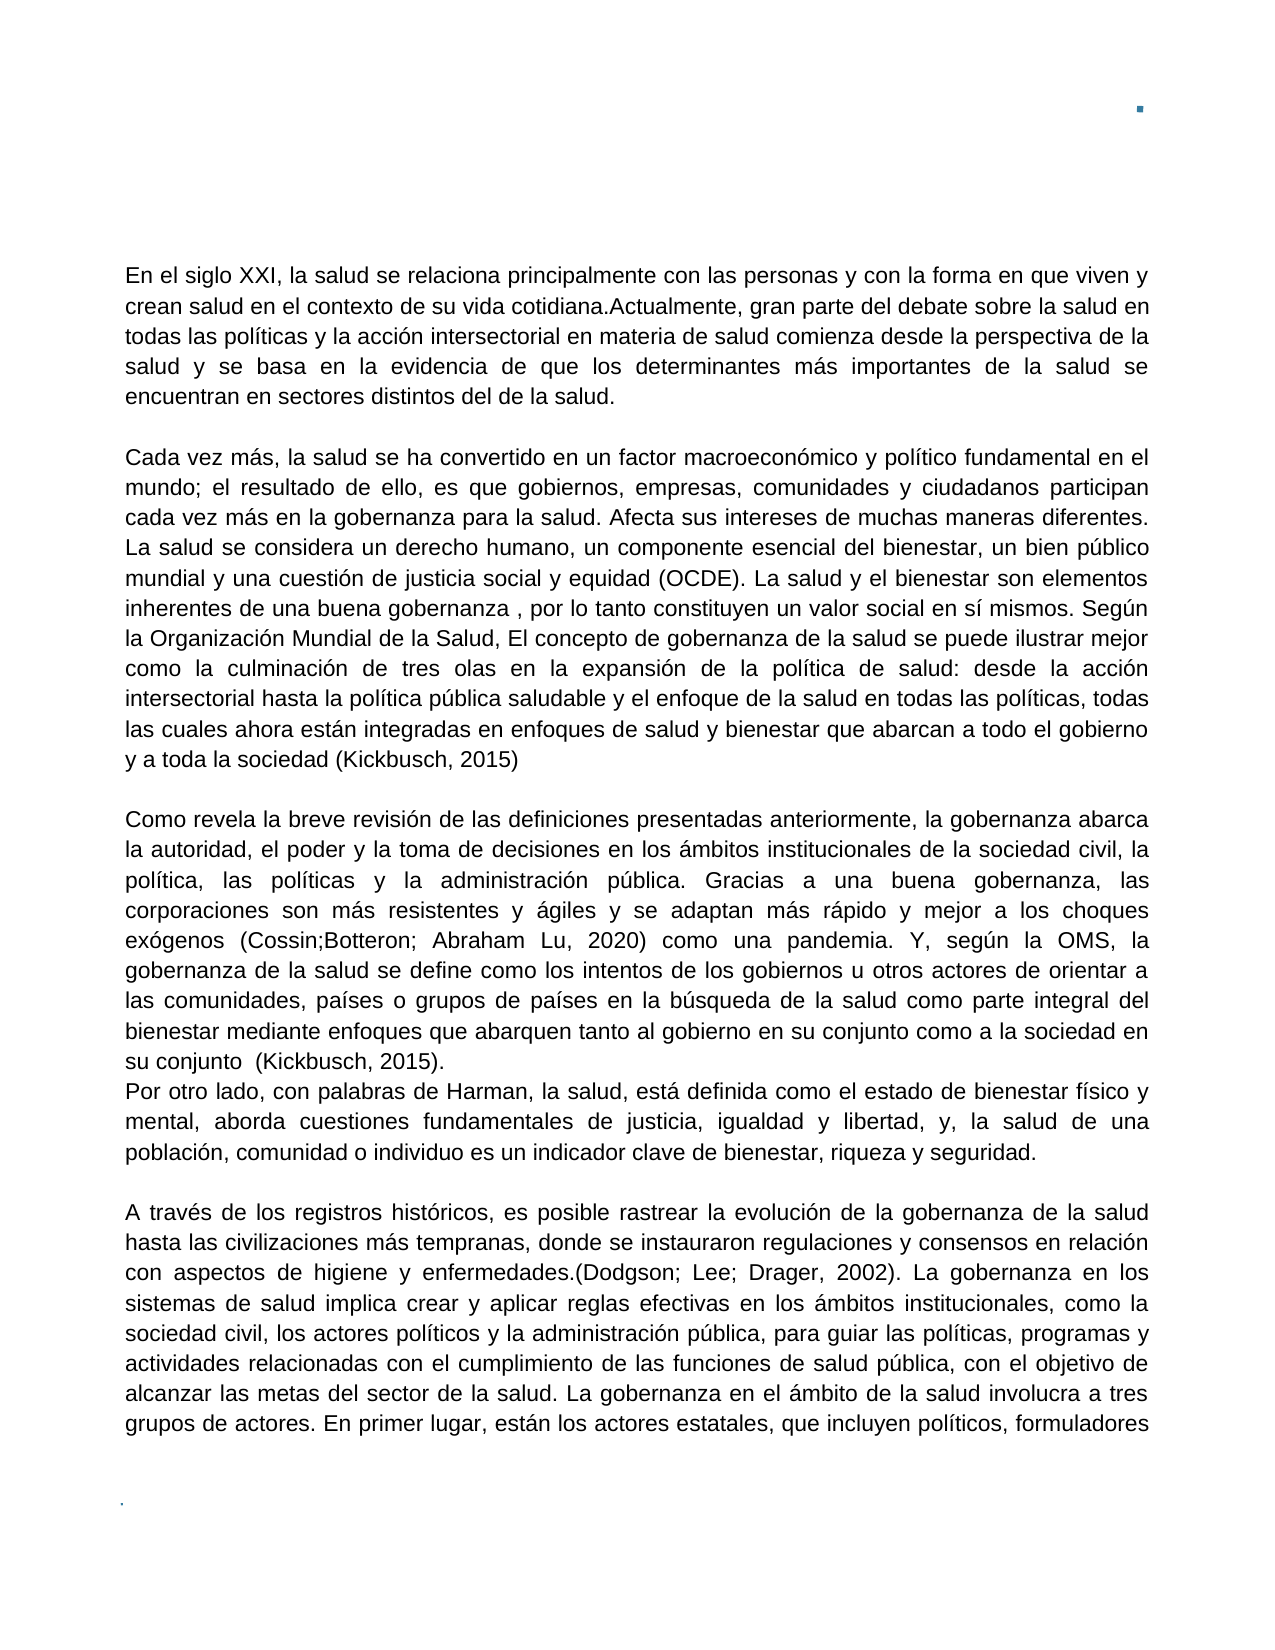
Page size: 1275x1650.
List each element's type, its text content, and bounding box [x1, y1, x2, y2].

text En el siglo XXI, la salud se relaciona principalmente con las personas y con la forma en que viven y crean salud en el contexto de su vida cotidiana.Actualmente, gran parte del debate sobre la salud en todas las políticas y la acción intersectorial en materia de salud comienza desde la perspectiva de la salud y se basa en la evidencia de que los determinantes más importantes de la salud se encuentran en sectores distintos del de la salud. [125, 262, 1150, 410]
text Cada vez más, la salud se ha convertido en un factor macroeconómico y político fundamental en el mundo; el resultado de ello, es que gobiernos, empresas, comunidades y ciudadanos participan cada vez más en la gobernanza para la salud. Afecta sus intereses de muchas maneras diferentes. La salud se considera un derecho humano, un componente esencial del bienestar, un bien público mundial y una cuestión de justicia social y equidad (OCDE). La salud y el bienestar son elementos inherentes de una buena gobernanza , por lo tanto constituyen un valor social en sí mismos. Según la Organización Mundial de la Salud, El concepto de gobernanza de la salud se puede ilustrar mejor como la culminación de tres olas en la expansión de la política de salud: desde la acción intersectorial hasta la política pública saludable y el enfoque de la salud en todas las políticas, todas las cuales ahora están integradas en enfoques de salud y bienestar que abarcan a todo el gobierno y a toda la sociedad (Kickbusch, 2015) [125, 444, 1150, 772]
text Por otro lado, con palabras de Harman, la salud, está definida como el estado de bienestar físico y mental, aborda cuestiones fundamentales de justicia, igualdad y libertad, y, la salud de una población, comunidad o individuo es un indicador clave de bienestar, riqueza y seguridad. [125, 1078, 1150, 1165]
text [125, 1199, 1150, 1437]
text Como revela la breve revisión de las definiciones presentadas anteriormente, la gobernanza abarca la autoridad, el poder y la toma de decisiones en los ámbitos institucionales de la sociedad civil, la política, las políticas y la administración pública. Gracias a una buena gobernanza, las corporaciones son más resistentes y ágiles y se adaptan más rápido y mejor a los choques exógenos (Cossin;Botteron; Abraham Lu, 2020) como una pandemia. Y, según la OMS, la gobernanza de la salud se define como los intentos de los gobiernos u otros actores de orientar a las comunidades, países o grupos de países en la búsqueda de la salud como parte integral del bienestar mediante enfoques que abarquen tanto al gobierno en su conjunto como a la sociedad en su conjunto (Kickbusch, 2015). [125, 806, 1150, 1074]
